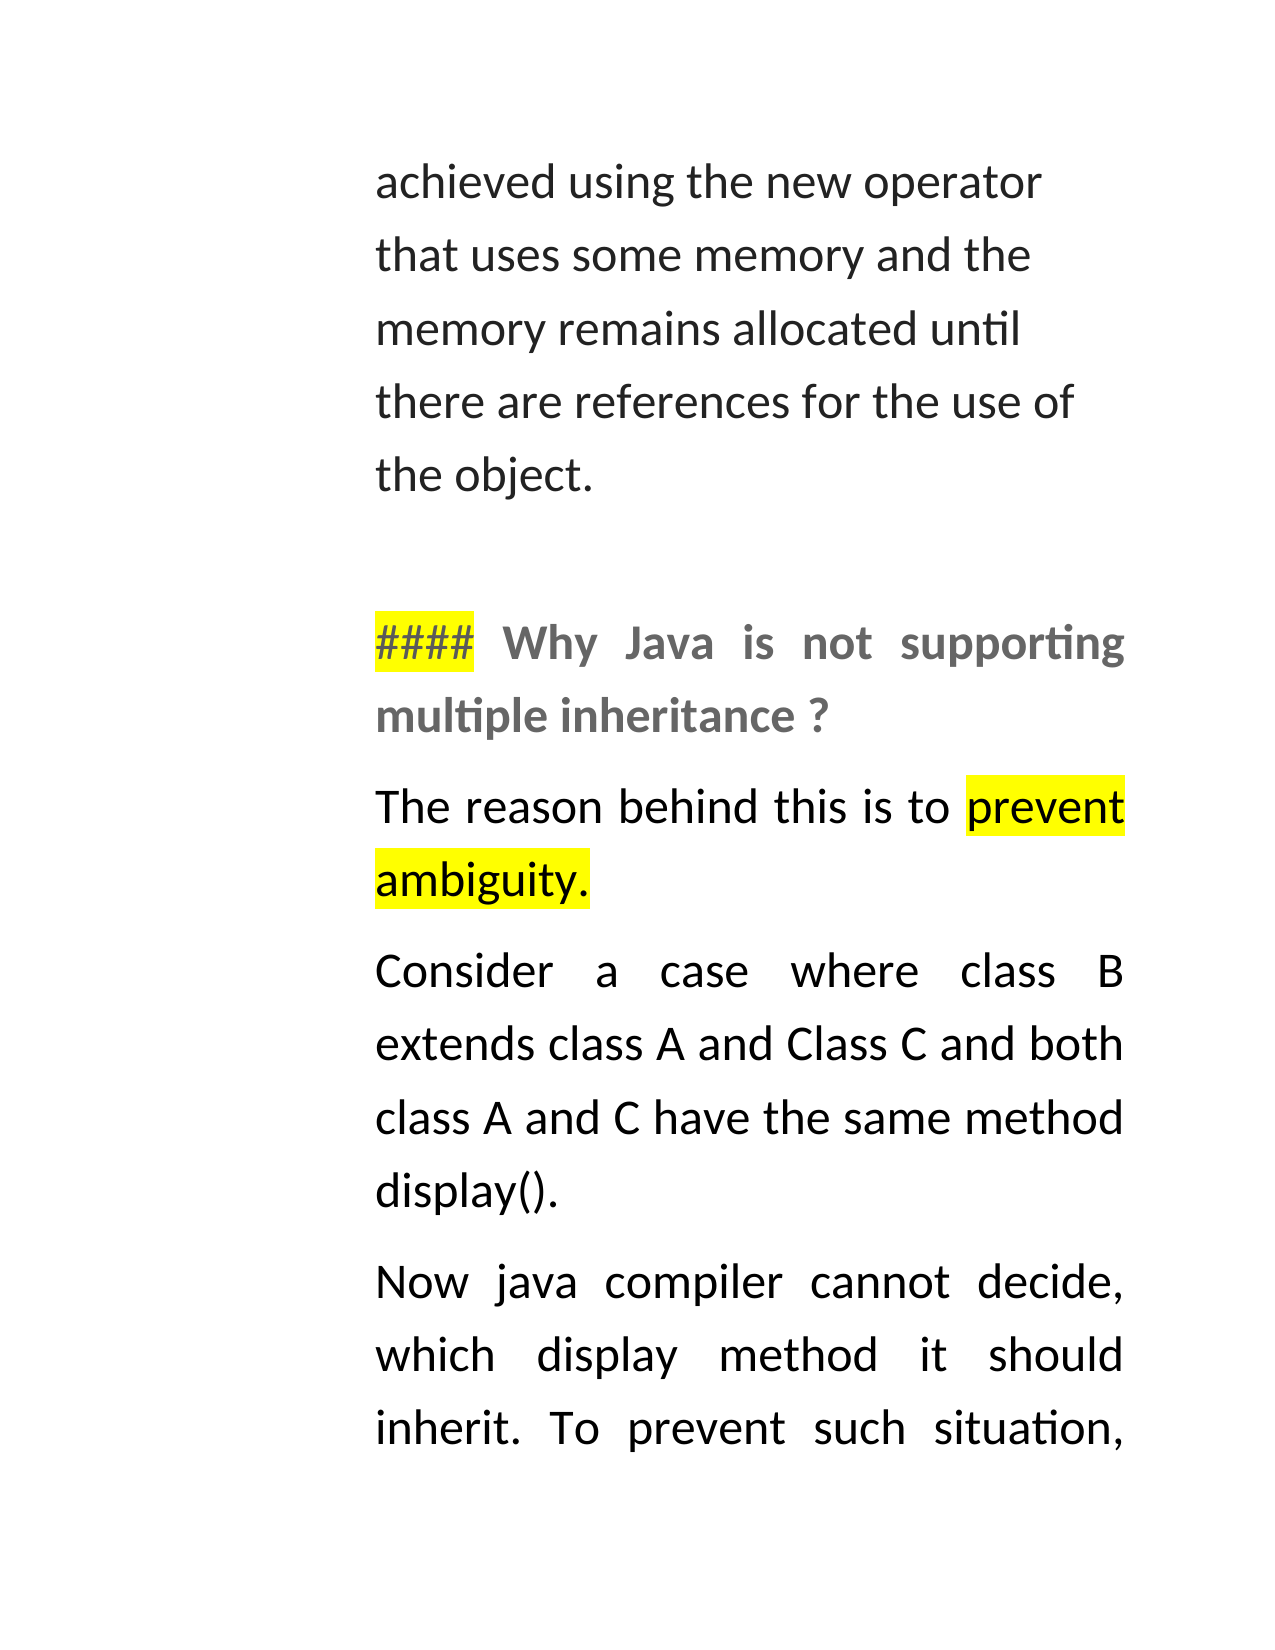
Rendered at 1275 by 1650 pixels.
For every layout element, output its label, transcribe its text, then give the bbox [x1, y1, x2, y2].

text The reason behind this is to prevent ambiguity. [375, 775, 1125, 909]
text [375, 1249, 1125, 1457]
text #### Why Java is not supporting multiple inheritance ? [375, 611, 1125, 745]
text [375, 150, 1125, 504]
text Consider a case where class B extends class A and Class C and both class A and C have the same method display(). [375, 939, 1125, 1220]
